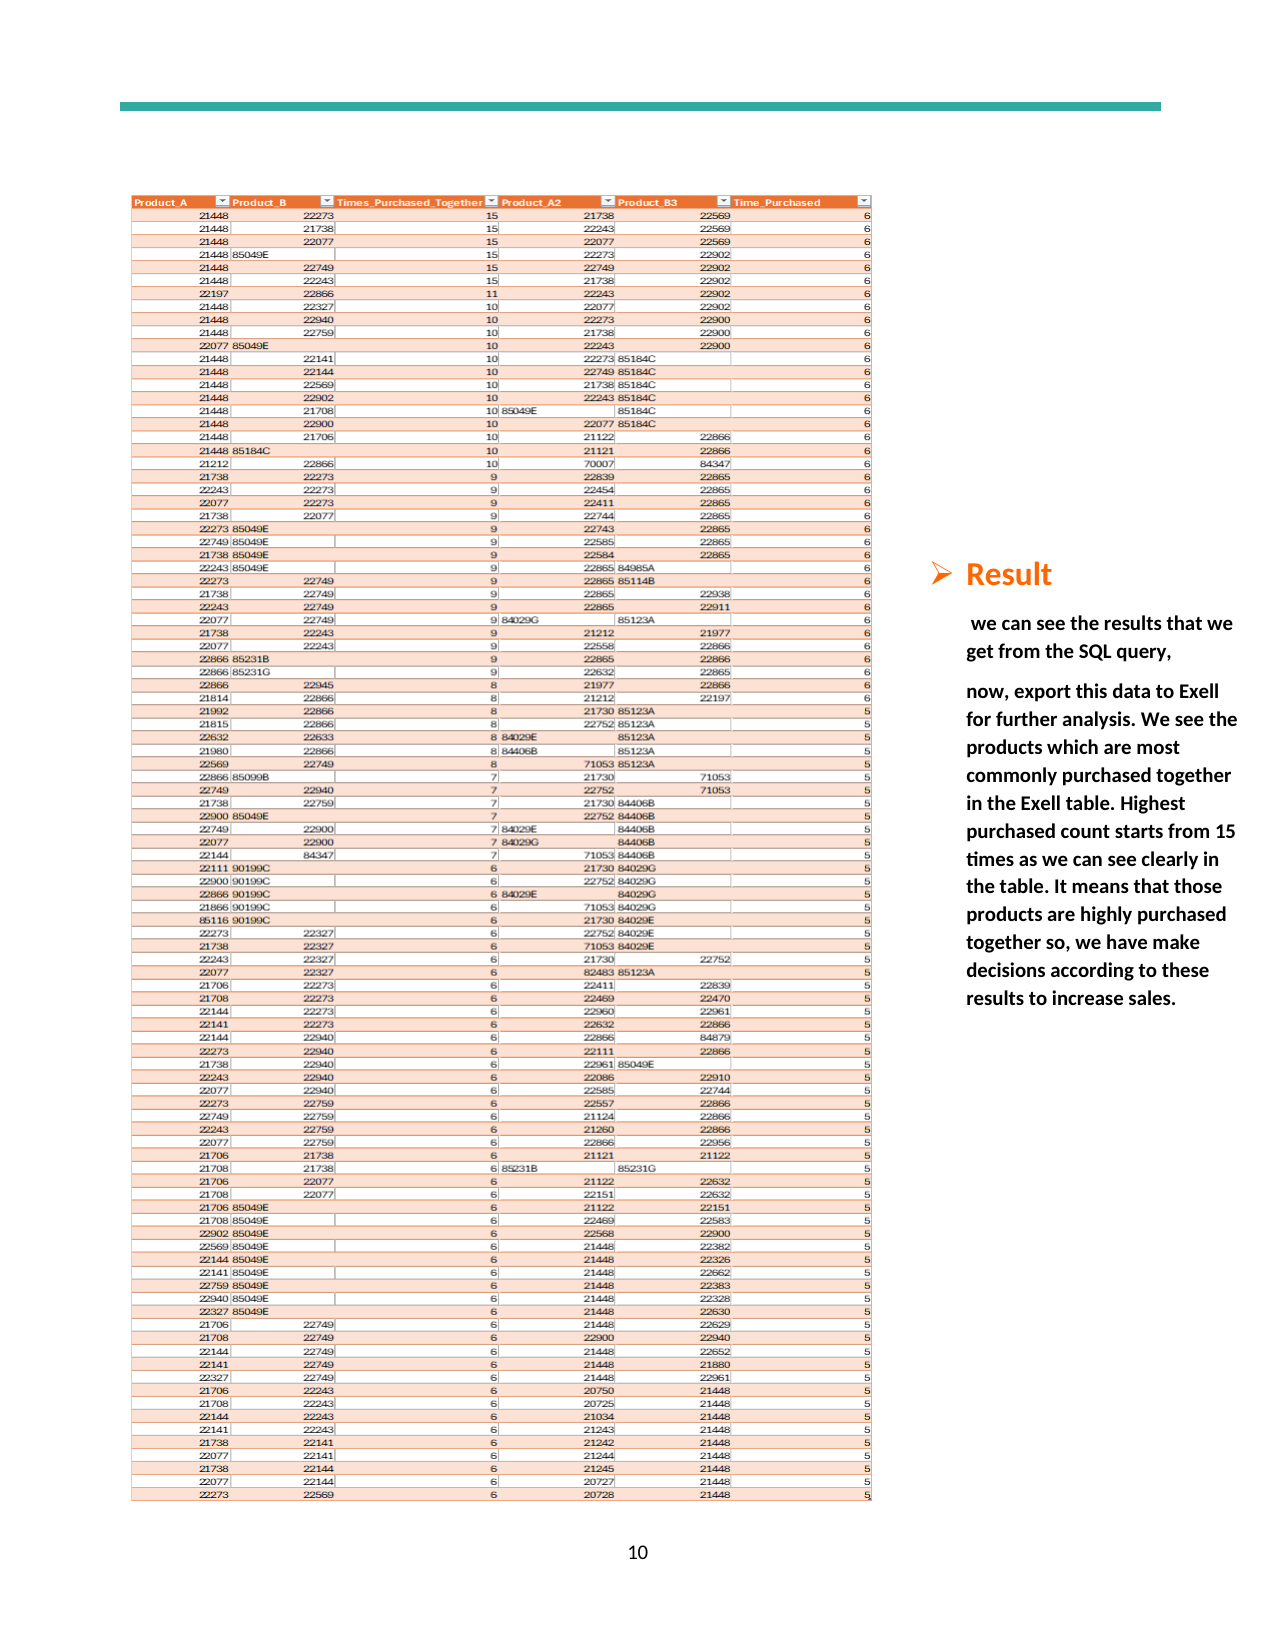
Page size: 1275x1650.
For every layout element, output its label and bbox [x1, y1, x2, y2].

table_header [120, 152, 1260, 1539]
picture [131, 195, 873, 1502]
